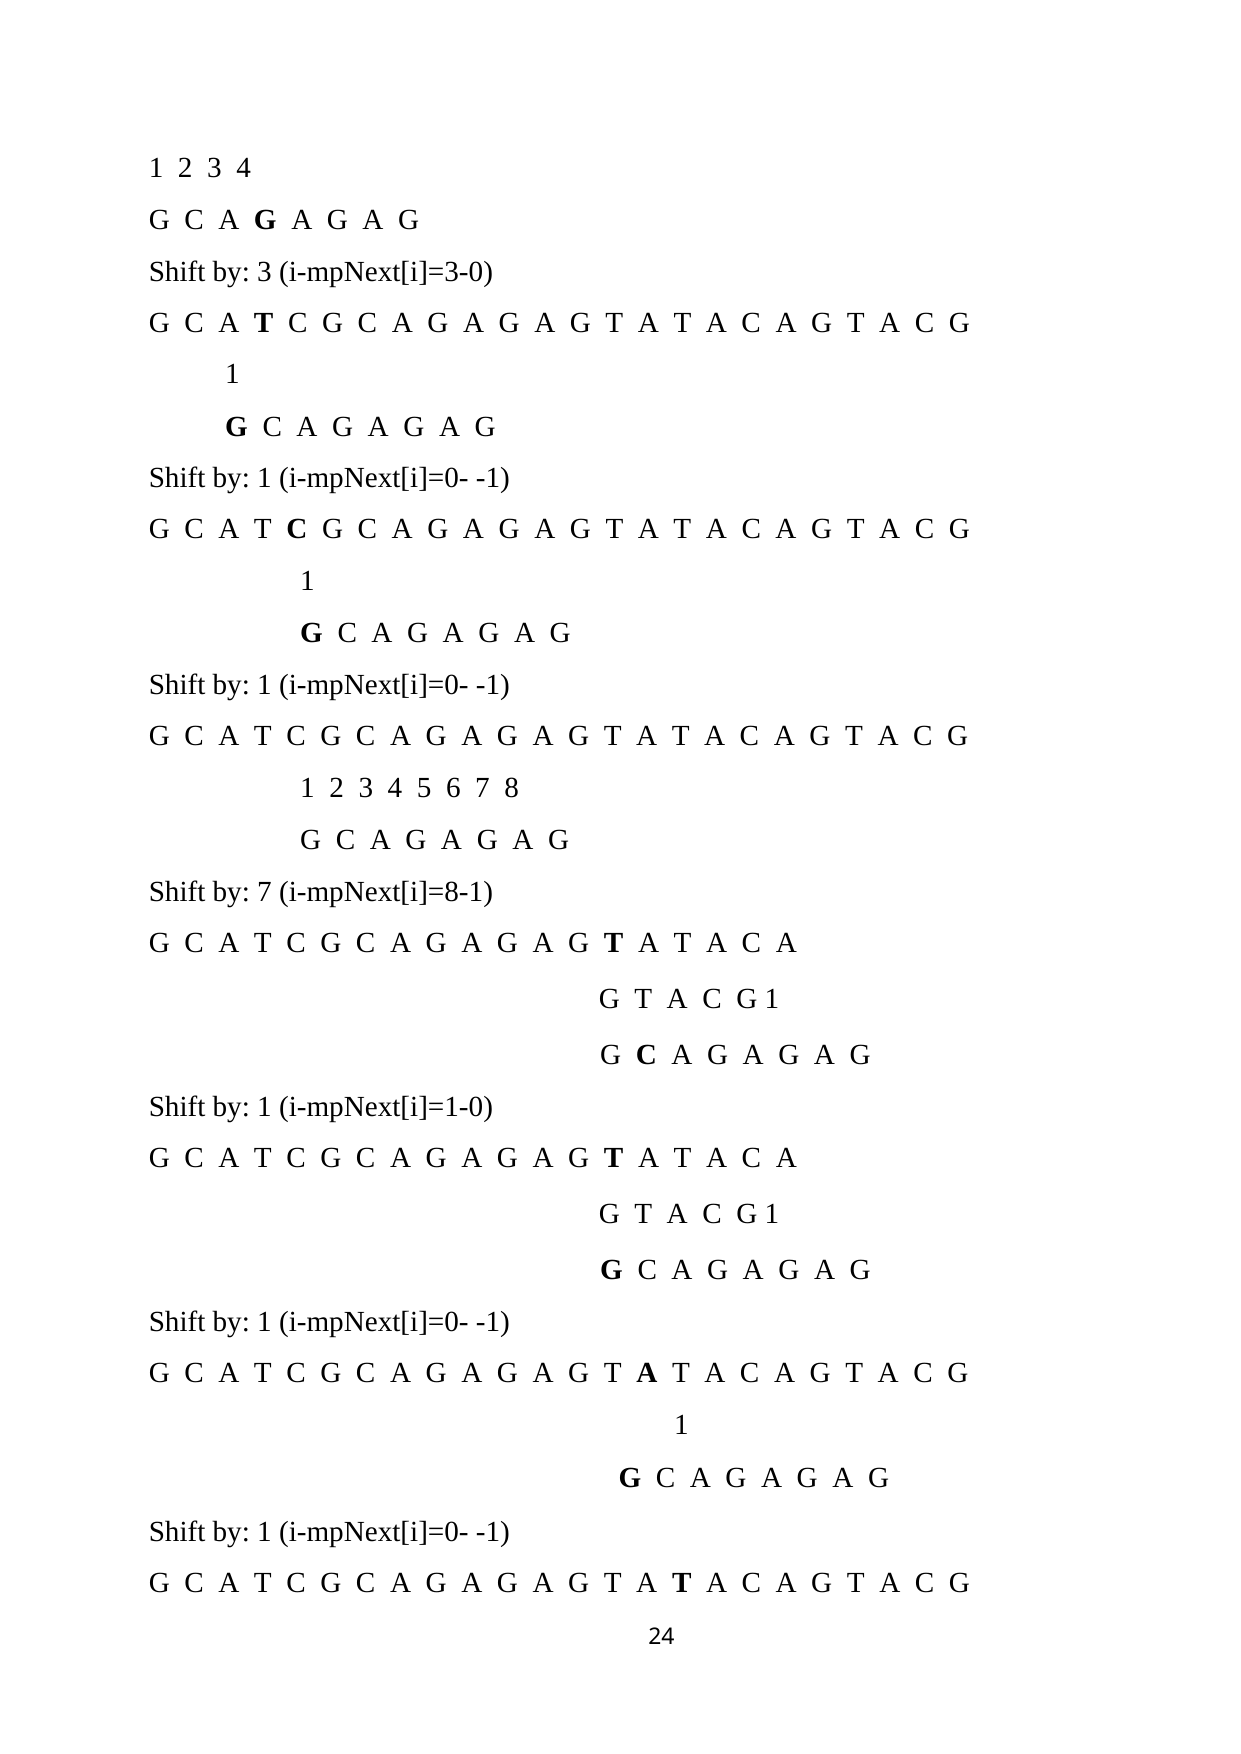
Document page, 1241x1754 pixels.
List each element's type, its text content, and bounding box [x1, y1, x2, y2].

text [148, 511, 1113, 545]
text 1 2 3 4 [148, 150, 1113, 183]
text G C A T C G C A G A G A G T A T A C A G T A C G 1 [148, 1140, 813, 1230]
text G C A G A G A G [300, 822, 1113, 856]
text G C A G A G A G [150, 1460, 889, 1493]
text 1 [340, 1407, 1022, 1441]
text Shift by: 1 (i-mpNext[i]=0- -1) [148, 461, 1016, 494]
text 1 2 3 4 5 6 7 8 [300, 770, 1113, 803]
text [148, 1565, 1113, 1598]
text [148, 1355, 1113, 1389]
text G C A G A G A G [148, 202, 1113, 236]
text 1 [225, 357, 1113, 390]
text Shift by: 1 (i-mpNext[i]=0- -1) [148, 1304, 1016, 1338]
text Shift by: 1 (i-mpNext[i]=1-0) [148, 1089, 1016, 1123]
text G C A G A G A G [600, 1252, 1113, 1286]
text G C A G A G A G [225, 409, 1113, 442]
text G C A T C G C A G A G A G T A T A C A G T A C G [148, 718, 1113, 752]
text G C A G A G A G [300, 615, 1113, 649]
text G C A T C G C A G A G A G T A T A C A G T A C G 1 [148, 925, 813, 1014]
text Shift by: 7 (i-mpNext[i]=8-1) [148, 874, 1016, 907]
text Shift by: 1 (i-mpNext[i]=0- -1) [148, 667, 1016, 701]
text Shift by: 3 (i-mpNext[i]=3-0) [148, 254, 1016, 287]
text 1 [300, 563, 1113, 597]
text G C A G A G A G [600, 1037, 1113, 1071]
text Shift by: 1 (i-mpNext[i]=0- -1) [148, 1514, 1016, 1548]
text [148, 305, 1113, 338]
